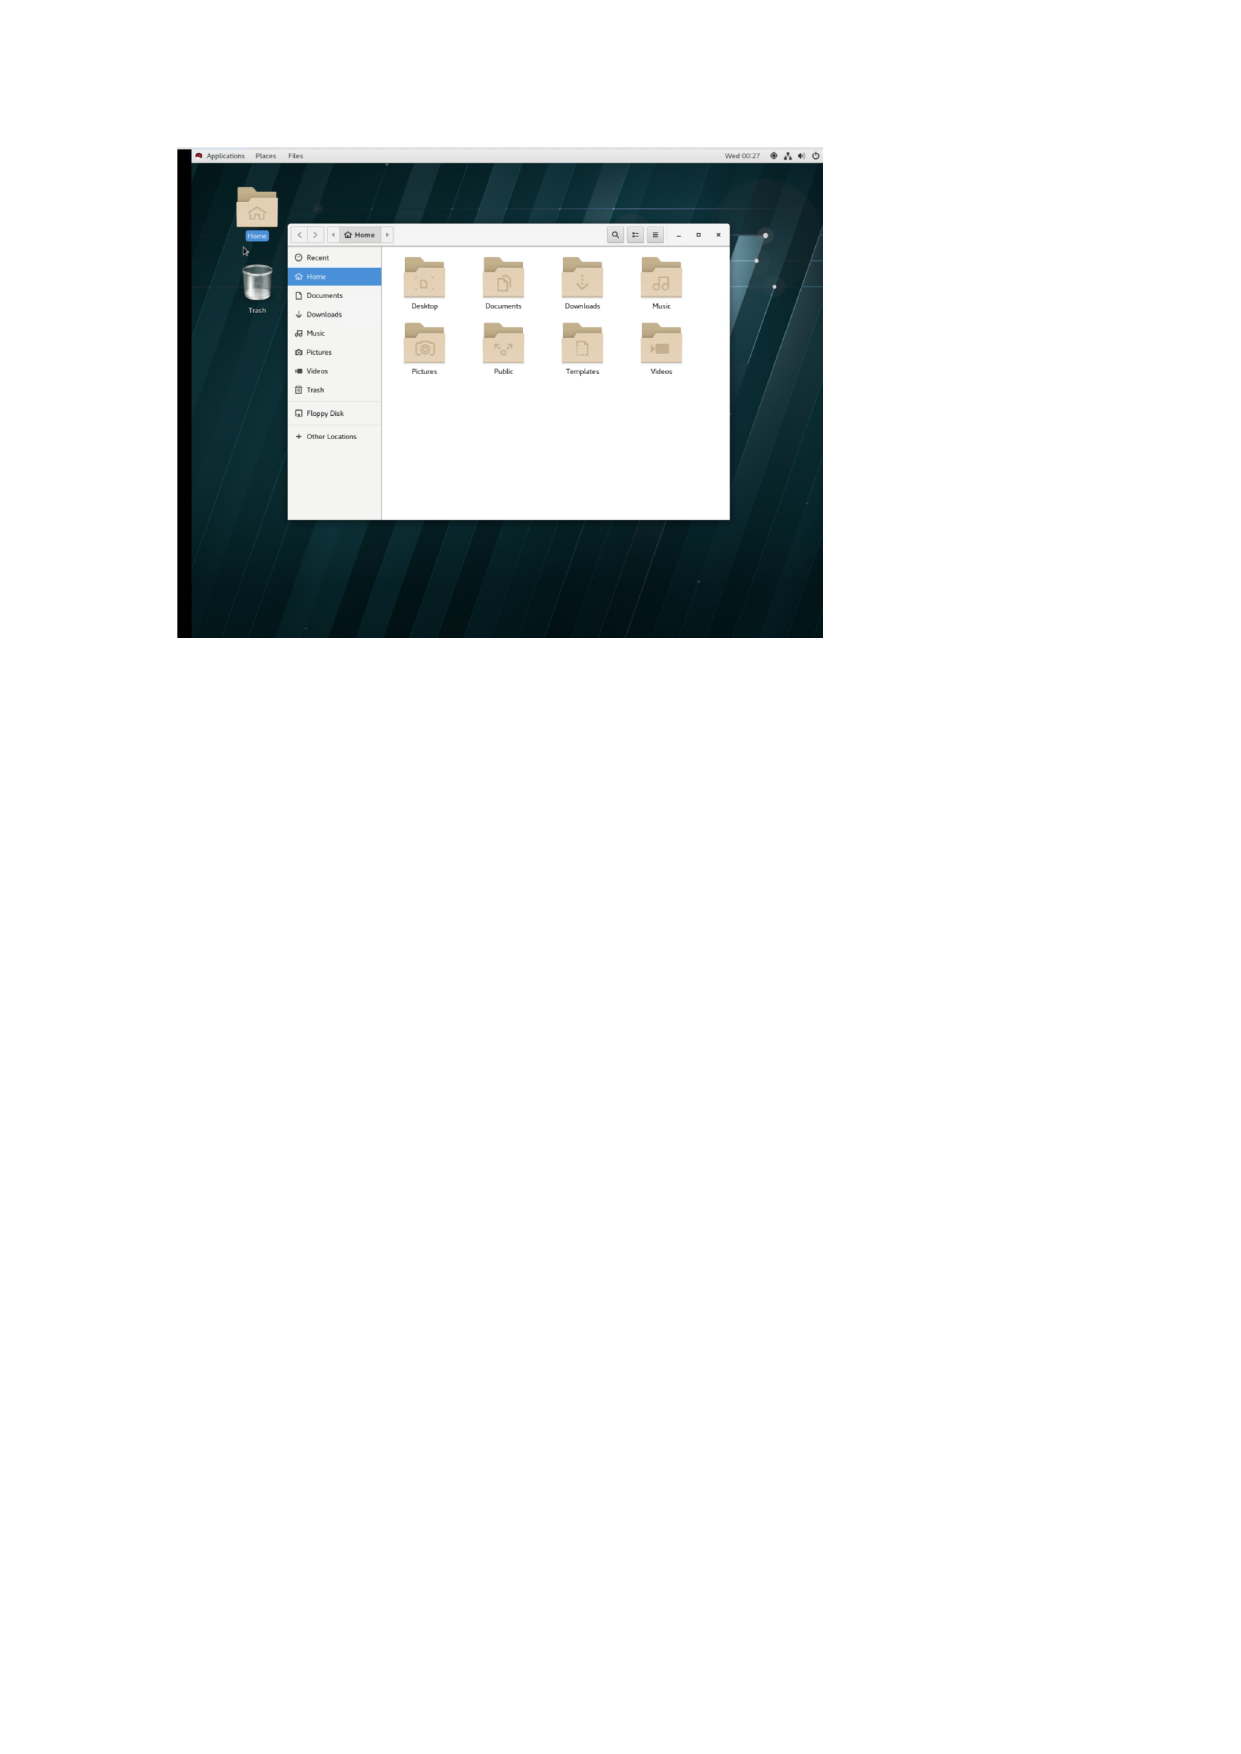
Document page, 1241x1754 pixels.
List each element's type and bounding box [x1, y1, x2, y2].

picture [177, 147, 823, 638]
